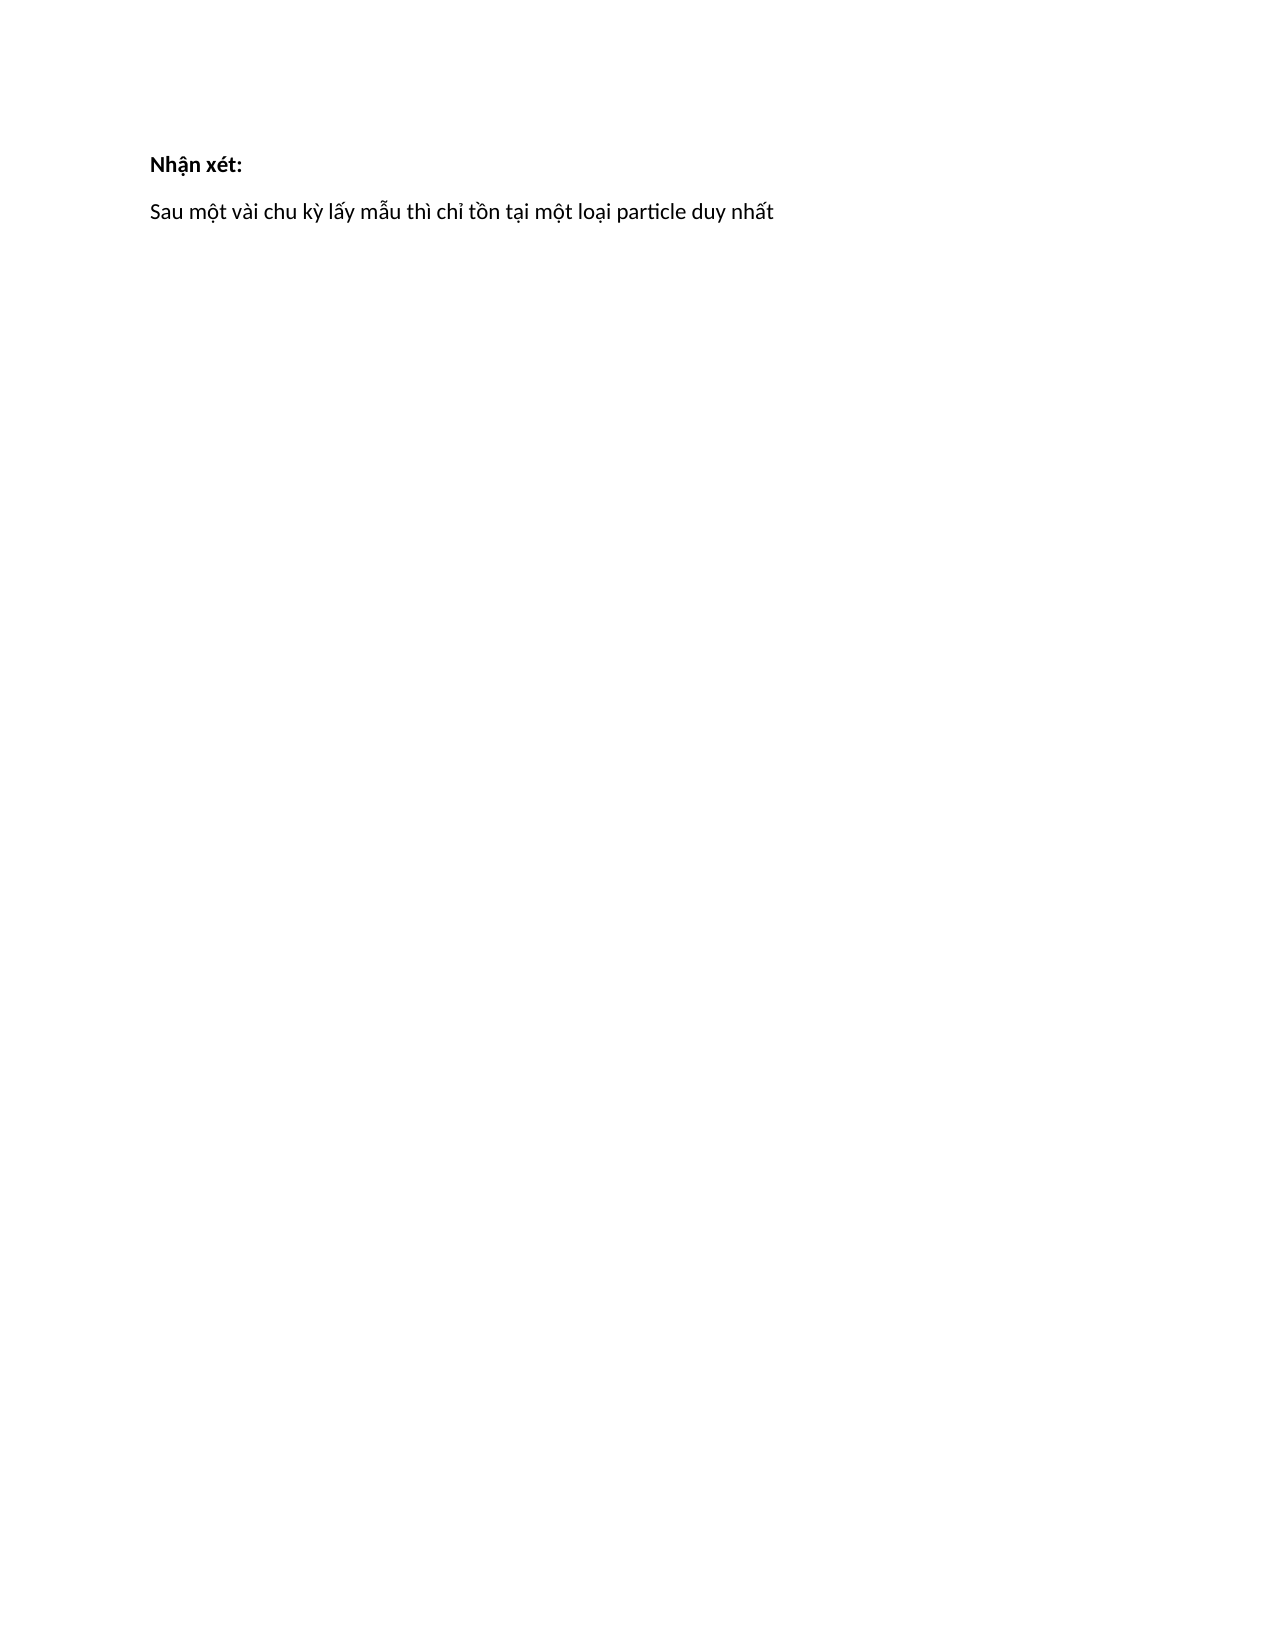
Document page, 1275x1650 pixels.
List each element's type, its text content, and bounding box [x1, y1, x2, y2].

text Nhận xét: [150, 150, 1125, 178]
text Sau một vài chu kỳ lấy mẫu thì chỉ tồn tại một loại particle duy nhất [150, 197, 1125, 225]
